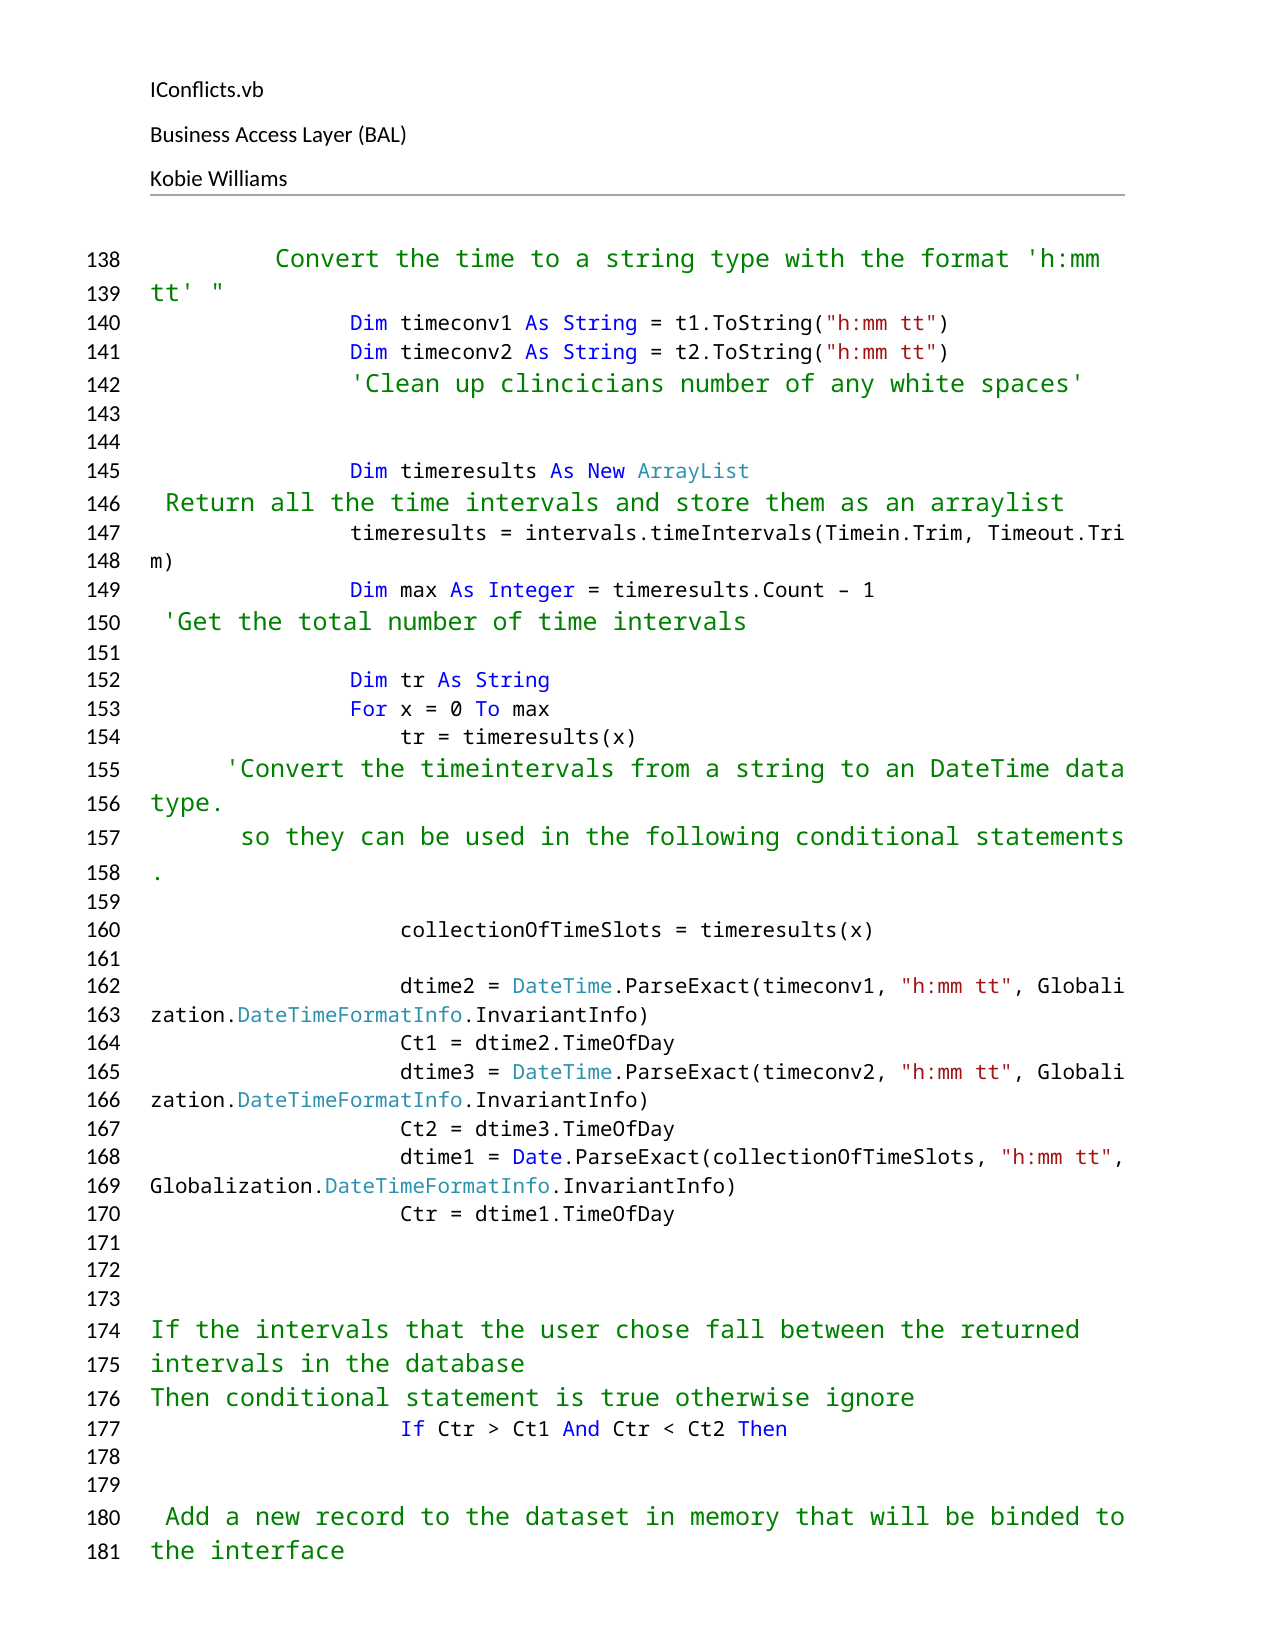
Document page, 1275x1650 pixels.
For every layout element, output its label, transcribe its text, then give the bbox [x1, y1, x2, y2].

text Ct1 = dtime2.TimeOfDay [150, 1028, 1125, 1057]
text 'Get the total number of time intervals [150, 603, 1125, 638]
text Then conditional statement is true otherwise ignore [150, 1380, 1125, 1414]
text dtime2 = DateTime.ParseExact(timeconv1, "h:mm tt", Globalization.DateTimeFormatInfo.InvariantInfo) [150, 972, 1125, 1028]
text Ct2 = dtime3.TimeOfDay [150, 1114, 1125, 1142]
text 'Clean up clincicians number of any white spaces' [150, 365, 1125, 399]
text Convert the time to a string type with the format 'h:mm tt' " [150, 240, 1125, 308]
text Dim timeconv1 As String = t1.ToString("h:mm tt") [150, 308, 1125, 337]
text dtime1 = Date.ParseExact(collectionOfTimeSlots, "h:mm tt", Globalization.DateTimeFormatInfo.InvariantInfo) [150, 1142, 1125, 1199]
text so they can be used in the following conditional statements. [150, 819, 1125, 887]
text collectionOfTimeSlots = timeresults(x) [150, 915, 1125, 944]
text 'Convert the timeintervals from a string to an DateTime datatype. [150, 751, 1125, 819]
text Dim max As Integer = timeresults.Count – 1 [150, 575, 1125, 603]
text timeresults = intervals.timeIntervals(Timein.Trim, Timeout.Trim) [150, 518, 1125, 575]
text Ctr = dtime1.TimeOfDay [150, 1199, 1125, 1228]
text Dim timeconv2 As String = t2.ToString("h:mm tt") [150, 337, 1125, 365]
text For x = 0 To max [150, 694, 1125, 722]
text dtime3 = DateTime.ParseExact(timeconv2, "h:mm tt", Globalization.DateTimeFormatInfo.InvariantInfo) [150, 1057, 1125, 1114]
text tr = timeresults(x) [150, 722, 1125, 751]
text If Ctr > Ct1 And Ctr < Ct2 Then [150, 1414, 1125, 1442]
text If the intervals that the user chose fall between the returned intervals in the database [150, 1284, 1125, 1380]
text Dim timeresults As New ArrayList [150, 456, 1125, 484]
text Add a new record to the dataset in memory that will be binded to the interface [150, 1499, 1125, 1567]
text Dim tr As String [150, 666, 1125, 694]
text Return all the time intervals and store them as an arraylist [150, 484, 1125, 518]
